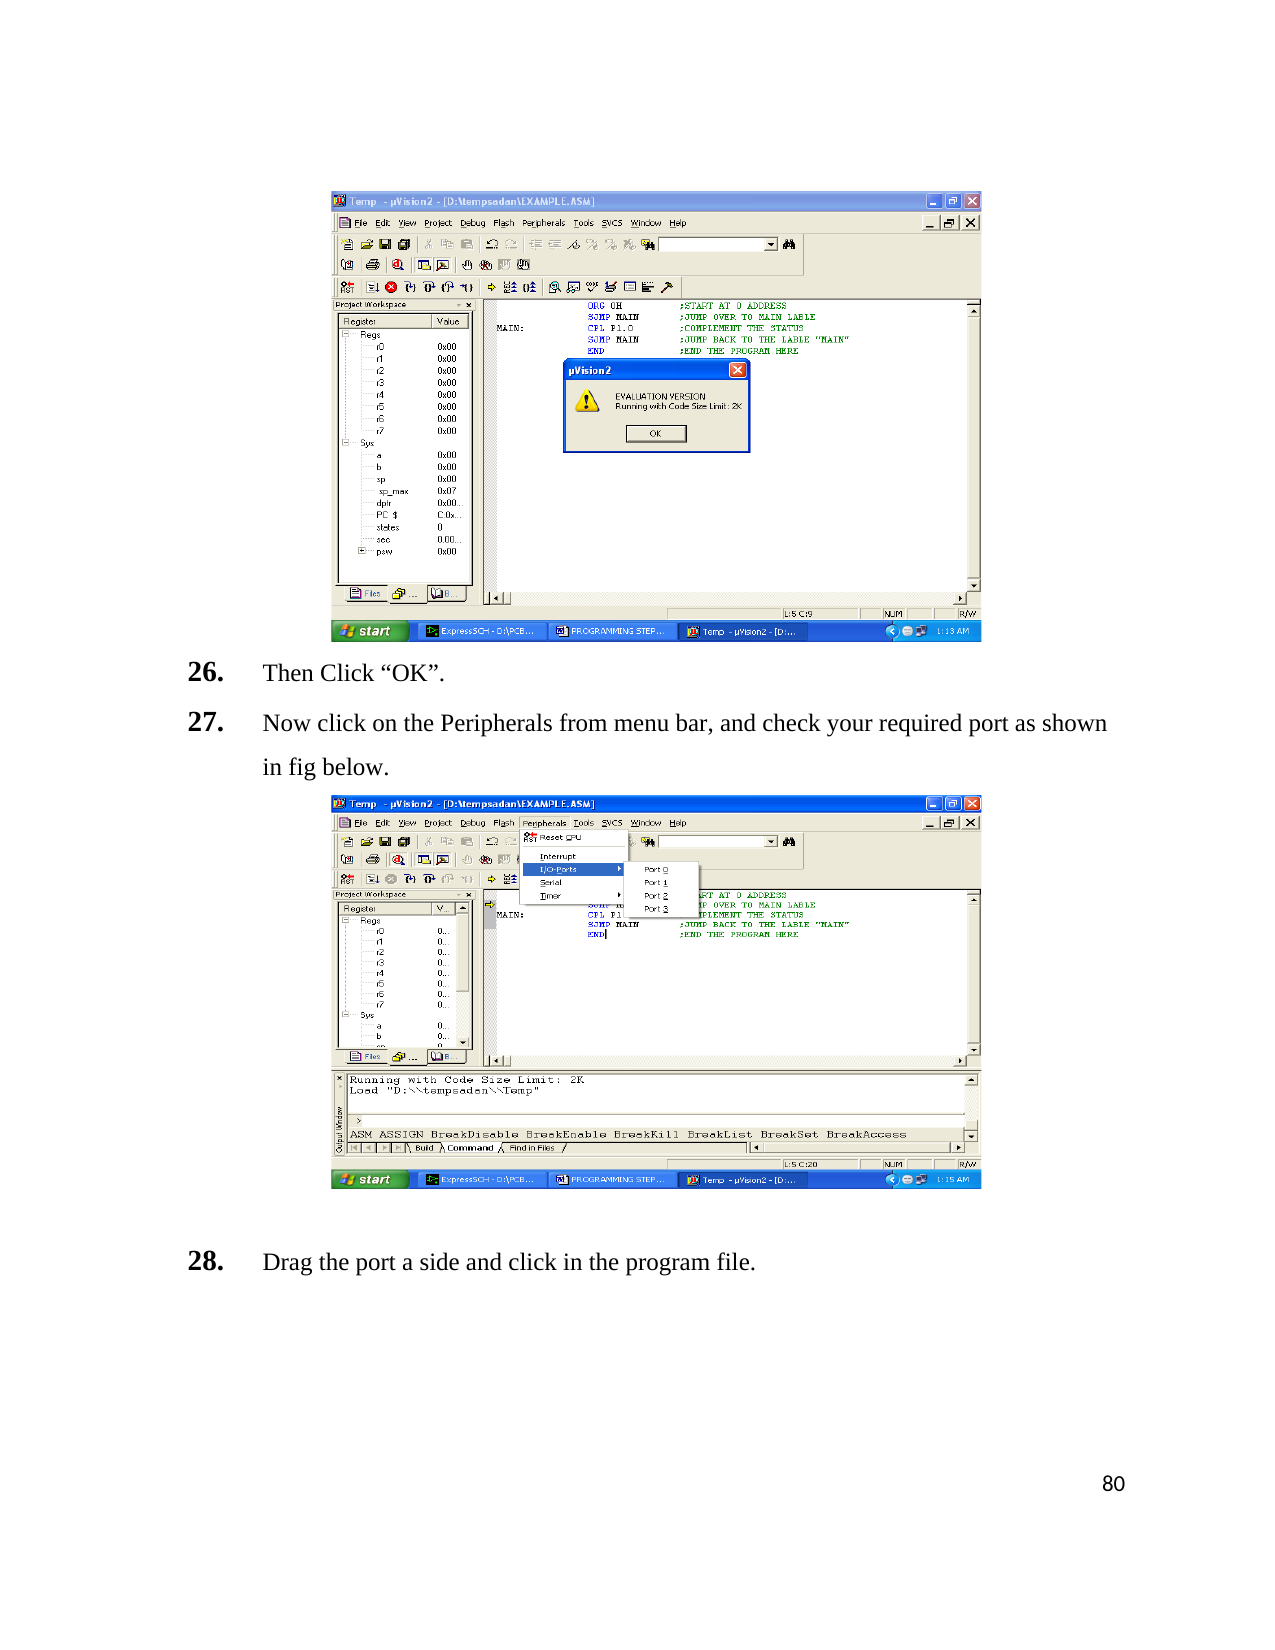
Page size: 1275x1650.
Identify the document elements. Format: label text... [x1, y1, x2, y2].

picture [331, 191, 982, 642]
list Drag the port a side and click in the program file. [187, 1243, 1125, 1276]
list Now click on the Peripherals from menu bar, and check your required port as shown in fig below. [187, 704, 1125, 781]
list Then Click “OK”. [187, 654, 1125, 687]
picture [331, 795, 982, 1189]
